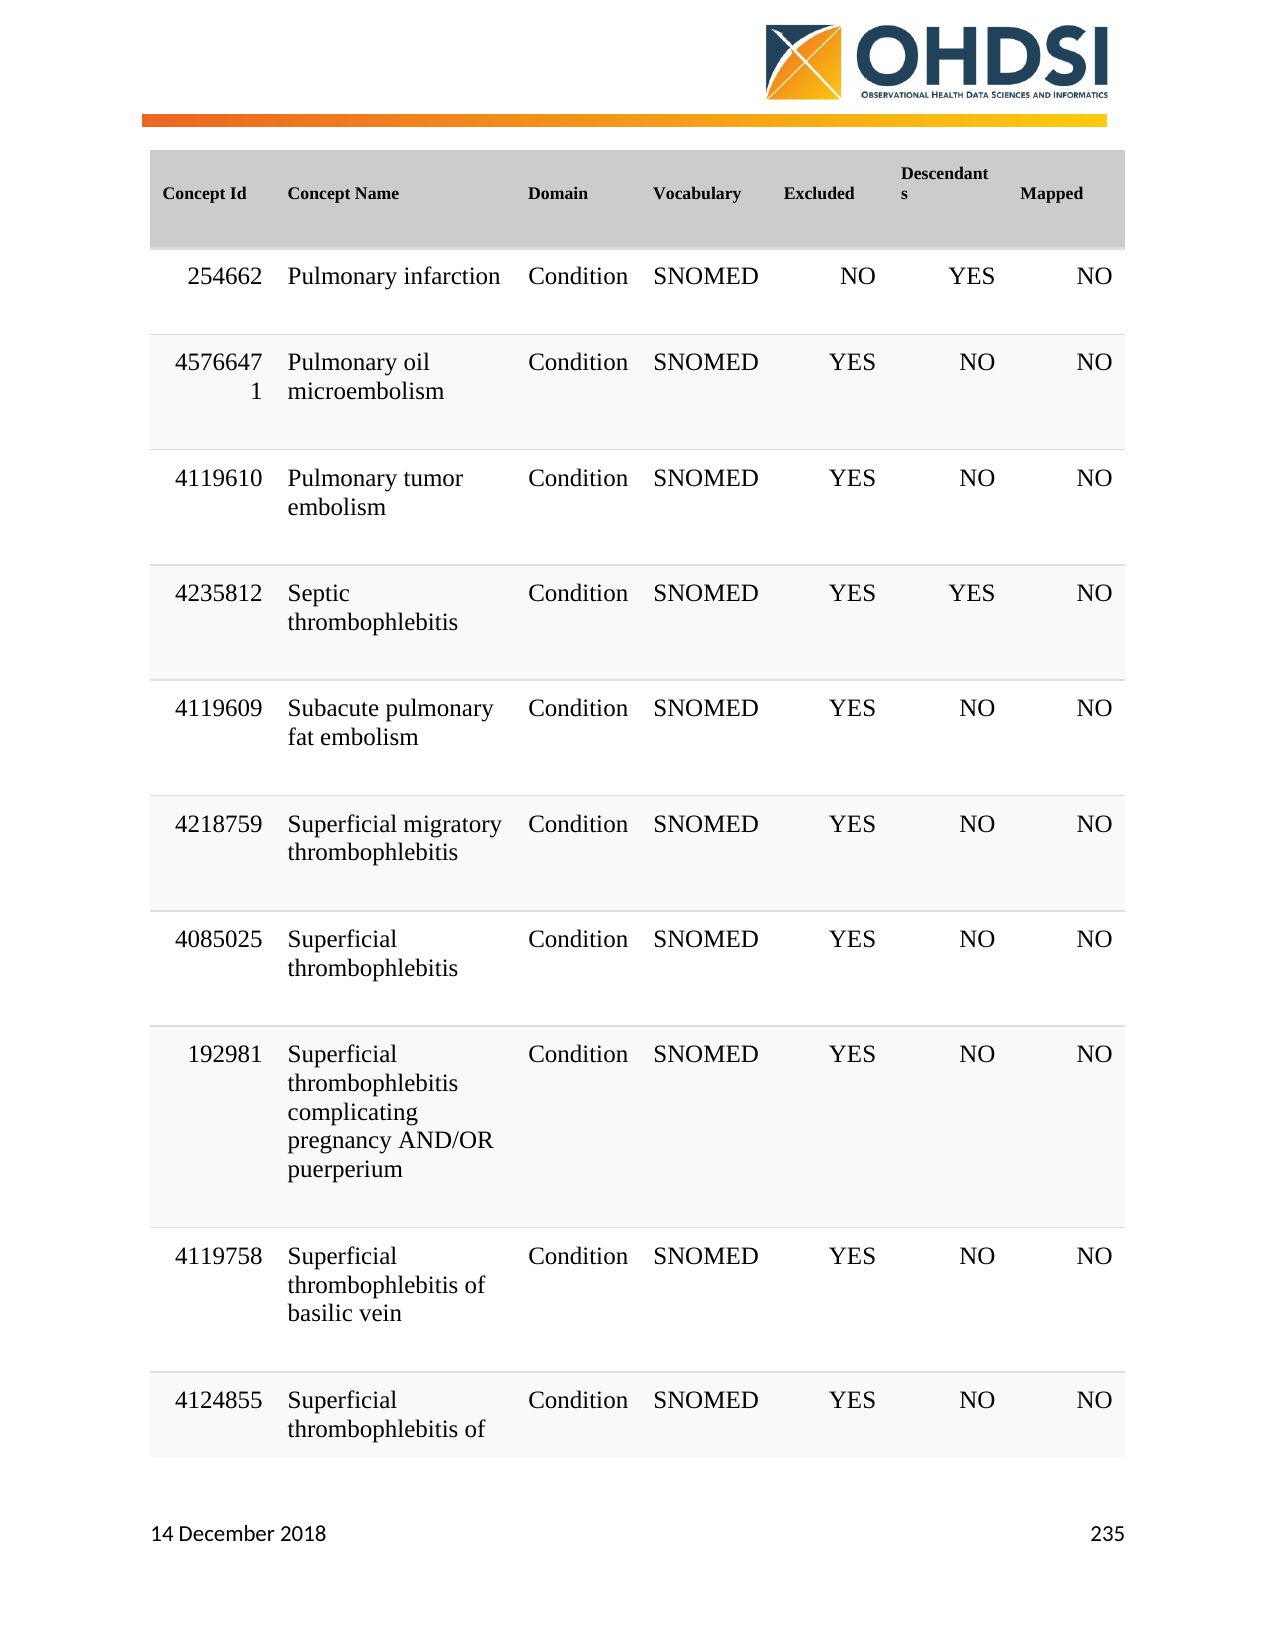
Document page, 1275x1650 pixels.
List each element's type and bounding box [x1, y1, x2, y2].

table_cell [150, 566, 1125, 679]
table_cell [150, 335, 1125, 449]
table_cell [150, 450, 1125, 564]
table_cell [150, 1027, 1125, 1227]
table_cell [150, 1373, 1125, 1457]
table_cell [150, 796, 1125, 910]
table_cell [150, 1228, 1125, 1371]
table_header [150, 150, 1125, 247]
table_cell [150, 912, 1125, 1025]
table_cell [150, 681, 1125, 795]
picture [748, 11, 1125, 114]
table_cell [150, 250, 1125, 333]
